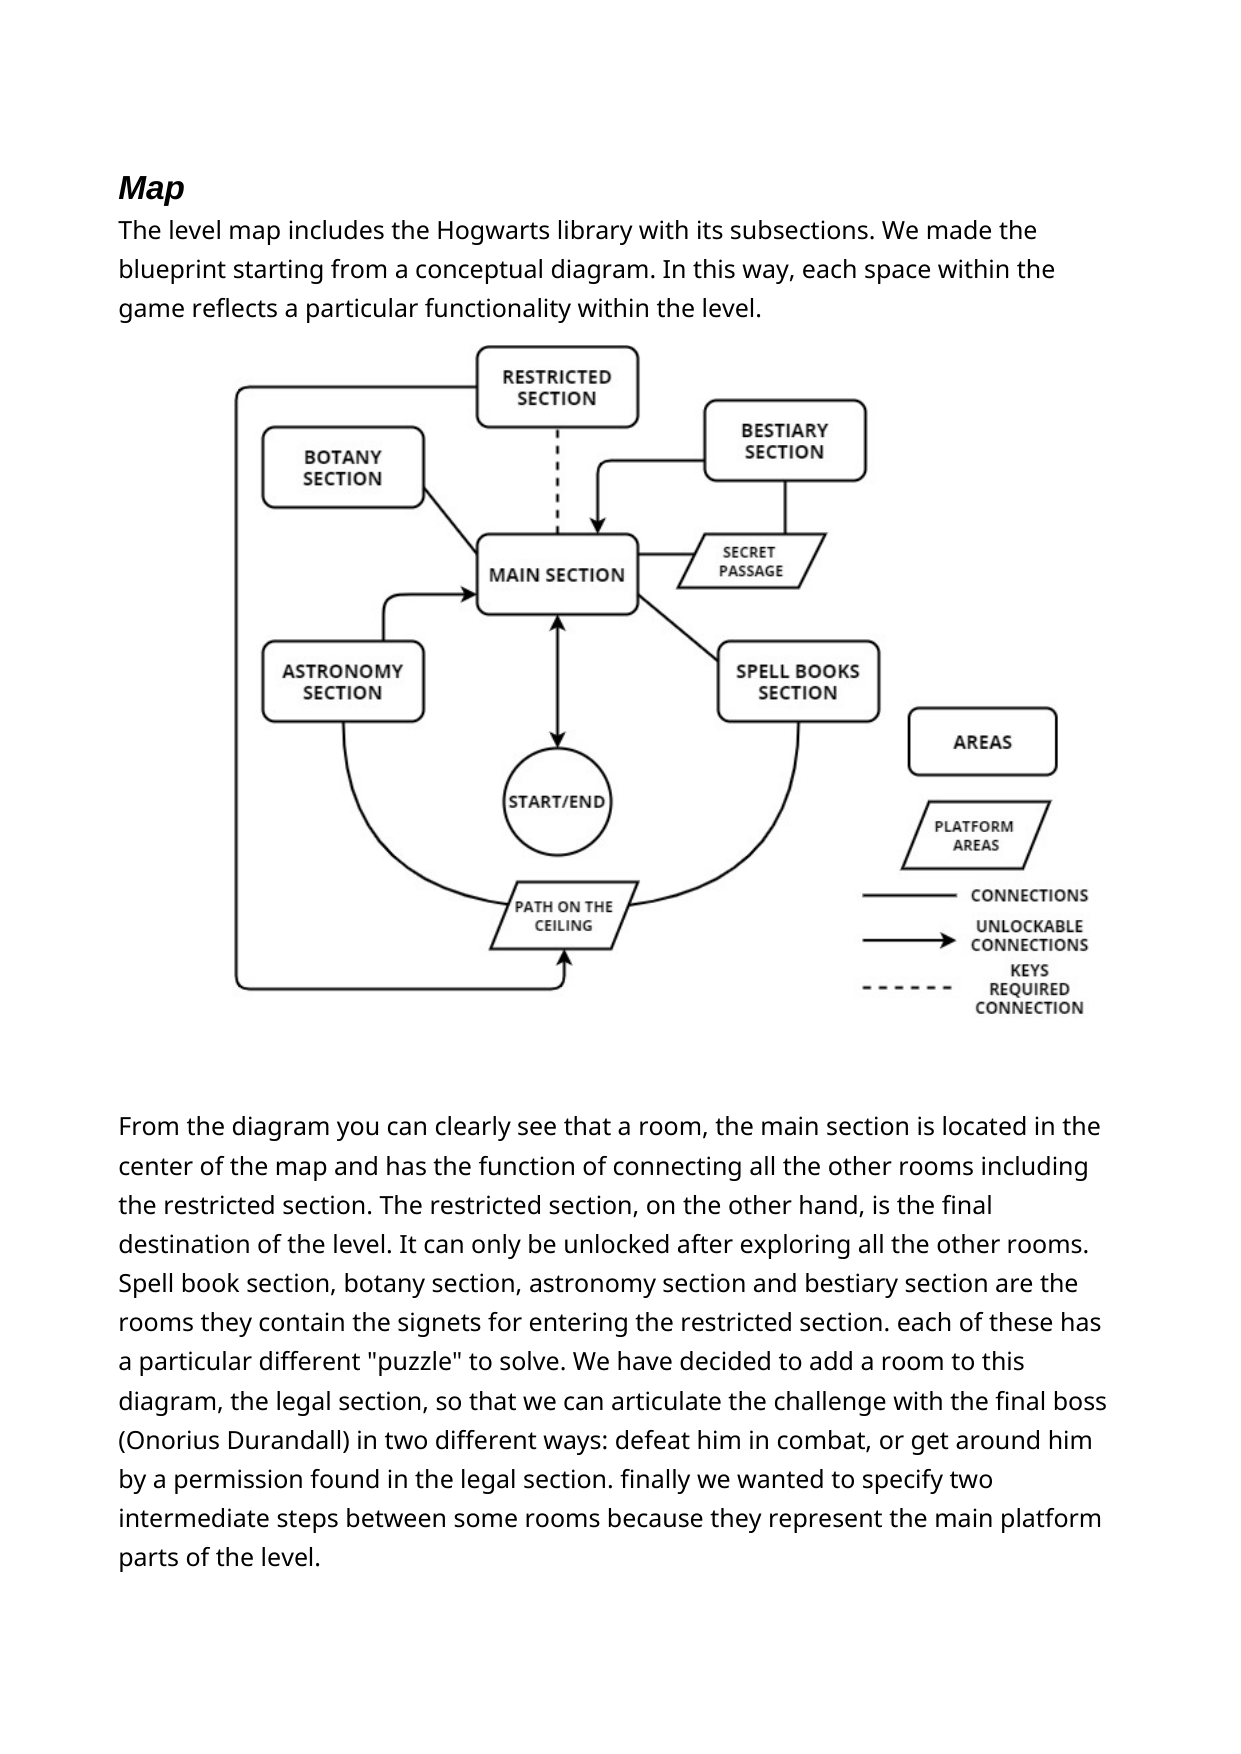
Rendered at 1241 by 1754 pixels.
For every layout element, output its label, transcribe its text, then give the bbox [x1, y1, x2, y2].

text The level map includes the Hogwarts library with its subsections. We made the blueprint starting from a conceptual diagram. In this way, each space within the game reflects a particular functionality within the level. [118, 213, 1122, 325]
text From the diagram you can clearly see that a room, the main section is located in the center of the map and has the function of connecting all the other rooms including the restricted section. The restricted section, on the other hand, is the final destination of the level. It can only be unlocked after exploring all the other rooms. Spell book section, botany section, astronomy section and bestiary section are the rooms they contain the signets for entering the restricted section. each of these has a particular different "puzzle" to solve. We have decided to add a room to this diagram, the legal section, so that we can articulate the challenge with the final boss (Onorius Durandall) in two different ways: defeat him in combat, or get around him by a permission found in the legal section. finally we wanted to specify two intermediate steps between some rooms because they represent the main platform parts of the level. [118, 1109, 1122, 1574]
picture [158, 345, 1090, 1018]
subtitle Map [118, 168, 1122, 207]
